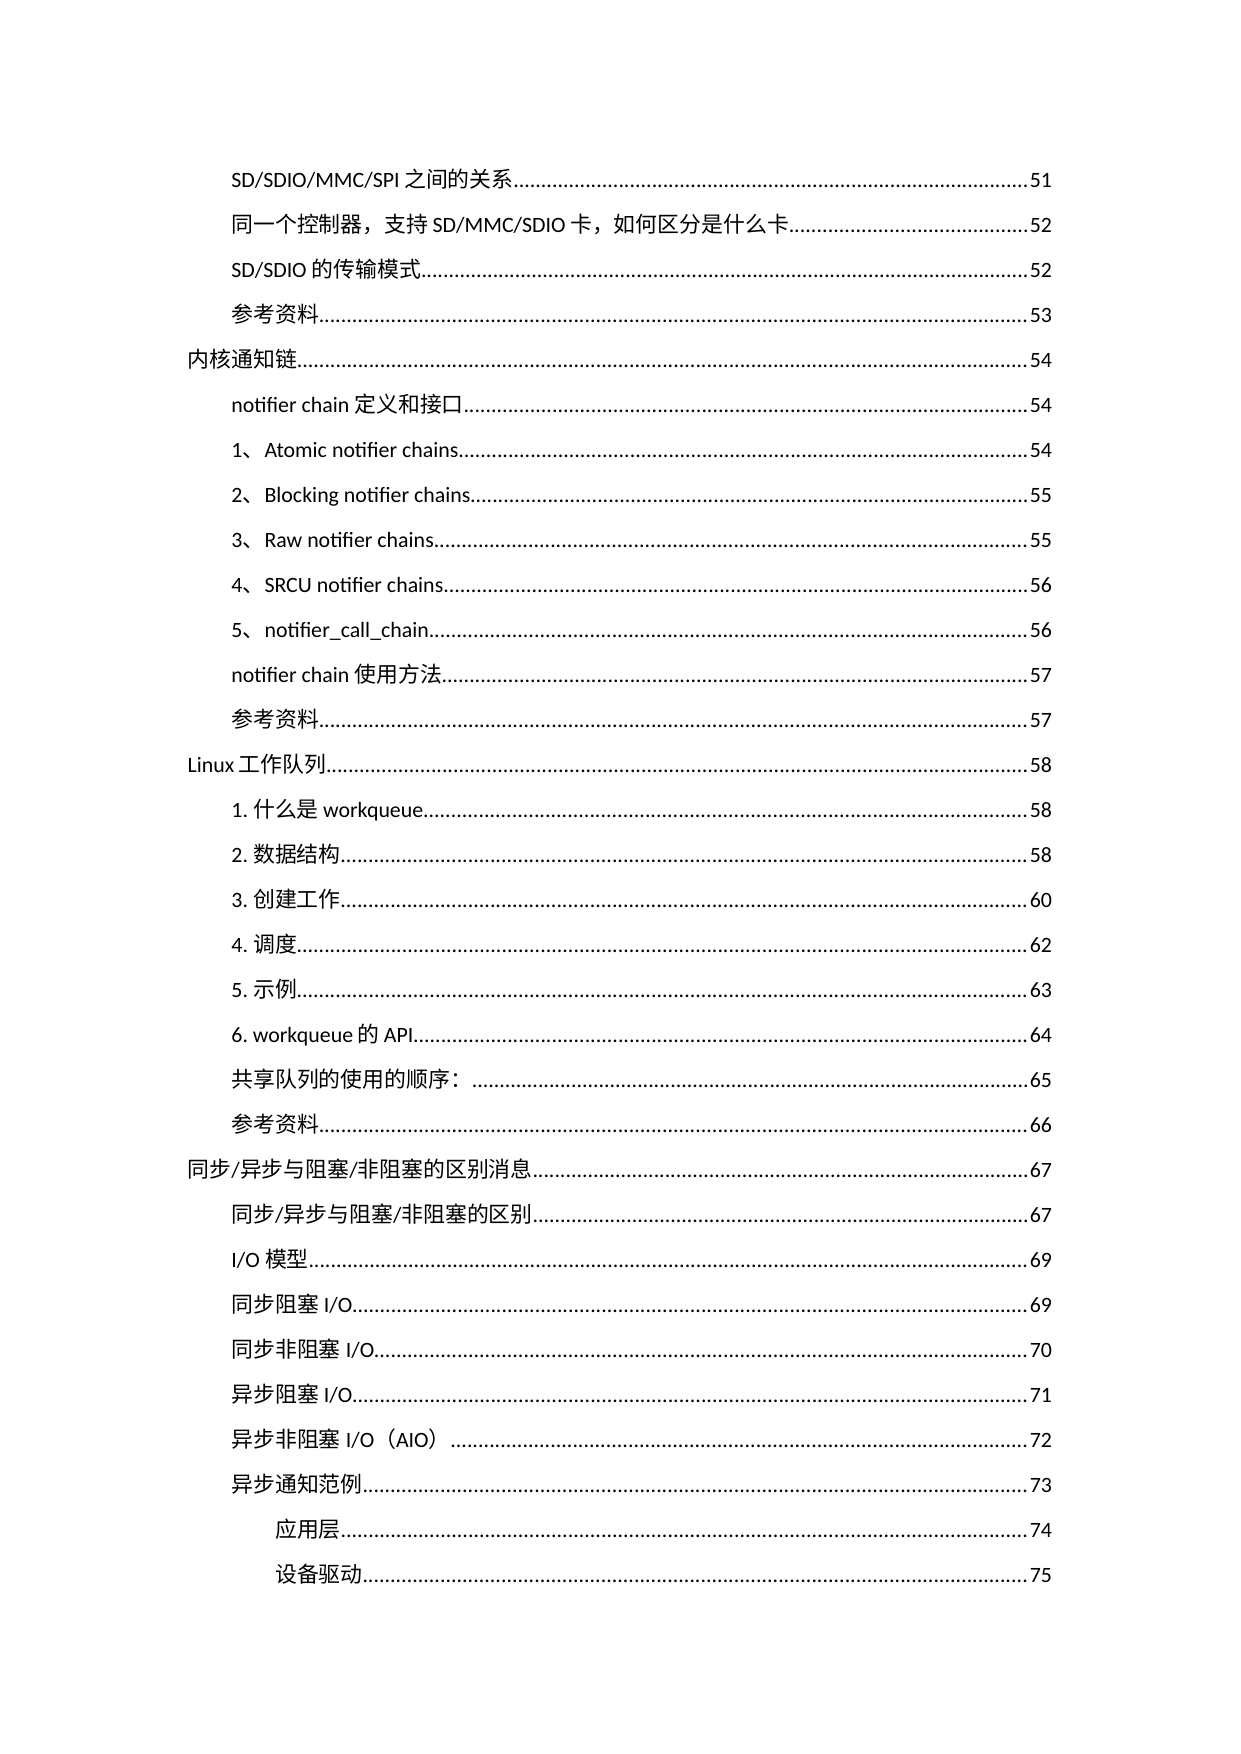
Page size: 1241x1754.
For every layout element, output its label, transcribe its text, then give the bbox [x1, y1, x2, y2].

text 同步/异步与阻塞/非阻塞的区别消息 67 [187, 1152, 1053, 1184]
text 4、SRCU notifier chains 56 [231, 567, 1053, 599]
text 2. 数据结构 58 [231, 837, 1053, 869]
text 2、Blocking notifier chains 55 [231, 477, 1053, 509]
text 共享队列的使用的顺序： 65 [231, 1062, 1053, 1094]
text 同步/异步与阻塞/非阻塞的区别. 67 [231, 1197, 1053, 1229]
text 异步阻塞 I/O 71 [231, 1377, 1053, 1409]
text 异步通知范例 73 [231, 1467, 1053, 1499]
text 同一个控制器，支持SD/MMC/SDIO卡，如何区分是什么卡 52 [231, 207, 1053, 239]
text 参考资料 57 [231, 702, 1053, 734]
text 5、notifier_call_chain 56 [231, 612, 1053, 644]
text notifier chain 使用方法 57 [231, 657, 1053, 689]
text 应用层 74 [275, 1512, 1053, 1544]
text 5. 示例 63 [231, 972, 1053, 1004]
text 内核通知链 54 [187, 342, 1053, 374]
text 异步非阻塞 I/O（AIO） 72 [231, 1422, 1053, 1454]
text 同步非阻塞 I/O 70 [231, 1332, 1053, 1364]
text 3. 创建工作 60 [231, 882, 1053, 914]
text 4. 调度 62 [231, 927, 1053, 959]
text SD/SDIO/MMC/SPI之间的关系 51 [231, 162, 1053, 194]
text 同步阻塞 I/O 69 [231, 1287, 1053, 1319]
text SD/SDIO 的传输模式 52 [231, 252, 1053, 284]
text 设备驱动 75 [275, 1557, 1053, 1589]
text 6. workqueue的API 64 [231, 1017, 1053, 1049]
text 参考资料 66 [231, 1107, 1053, 1139]
text I/O 模型 69 [231, 1242, 1053, 1274]
text 参考资料 53 [231, 297, 1053, 329]
text Linux工作队列 58 [187, 747, 1053, 779]
text 1. 什么是workqueue 58 [231, 792, 1053, 824]
text 3、Raw notifier chains 55 [231, 522, 1053, 554]
text notifier chain 定义和接口 54 [231, 387, 1053, 419]
text 1、Atomic notifier chains 54 [231, 432, 1053, 464]
